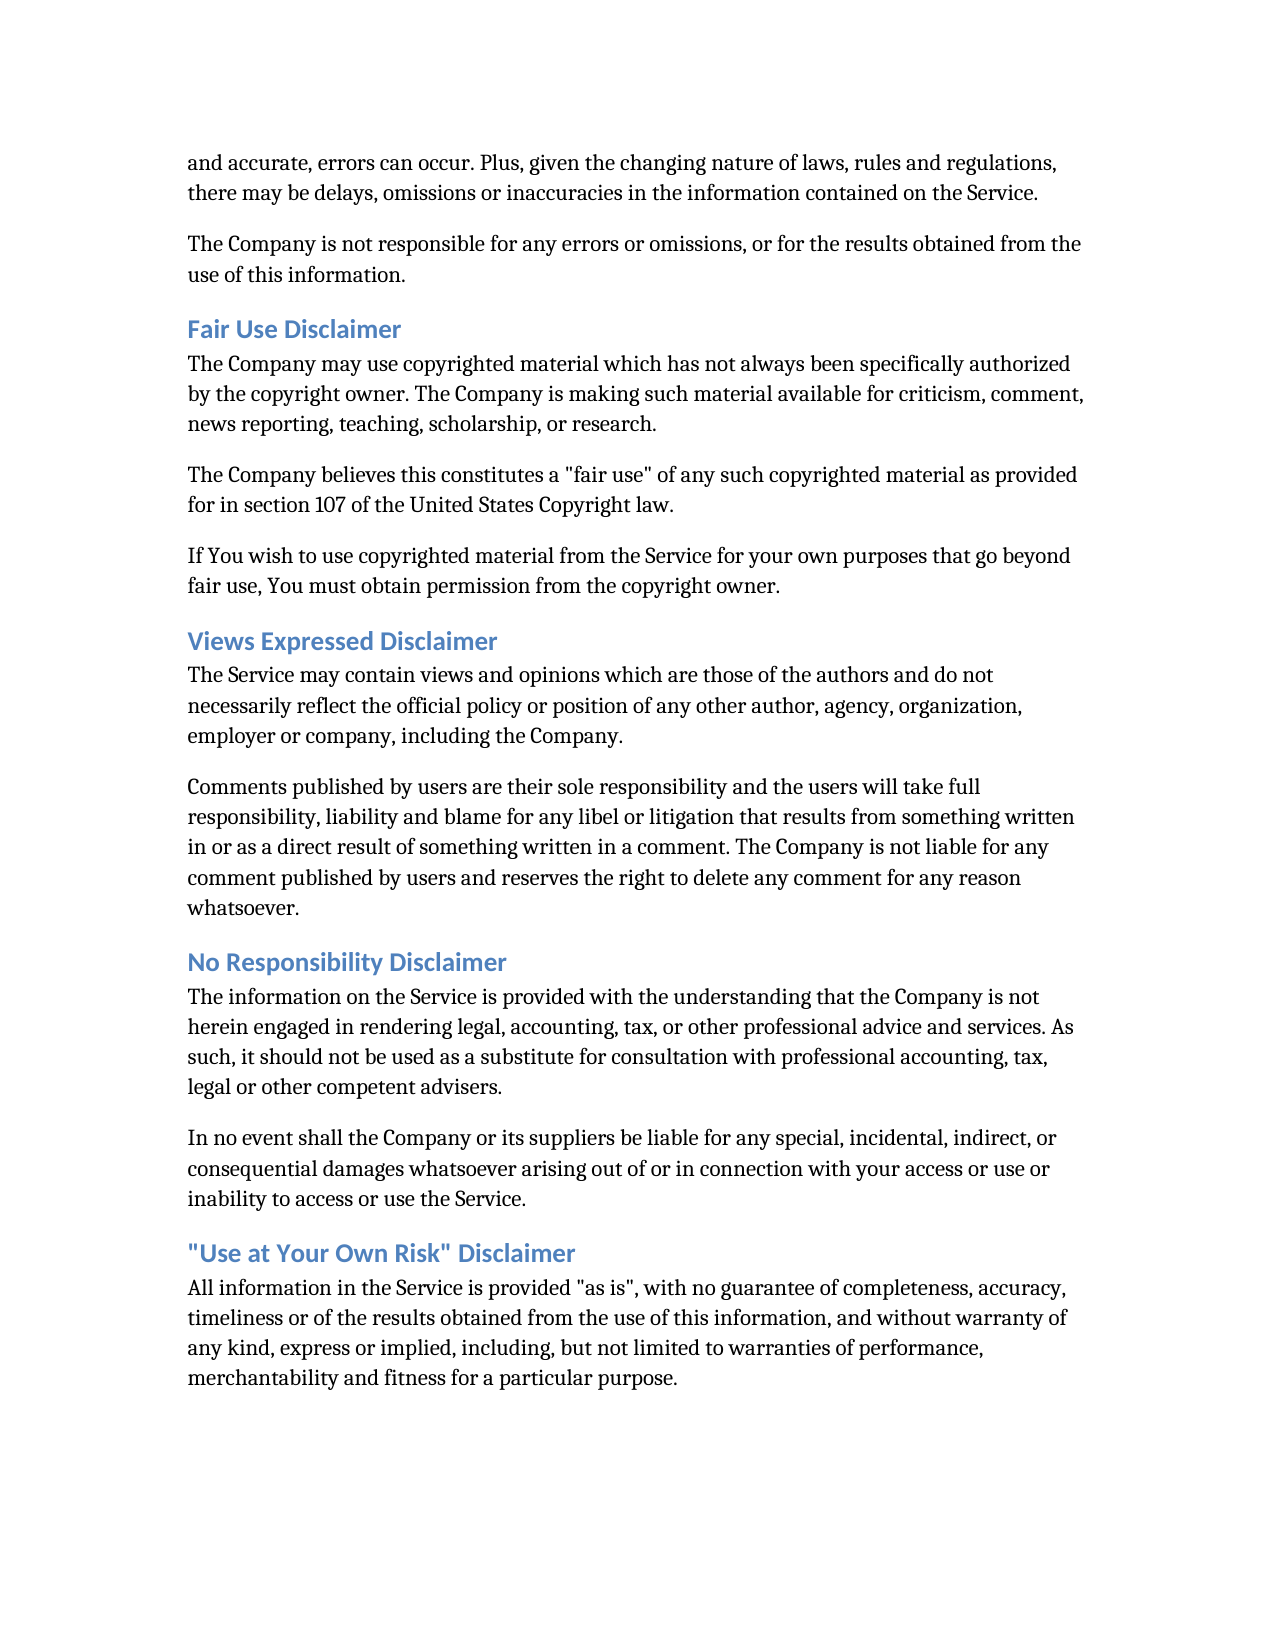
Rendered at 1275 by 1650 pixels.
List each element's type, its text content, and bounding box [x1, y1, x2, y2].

text The Company believes this constitutes a "fair use" of any such copyrighted material as provided for in section 107 of the United States Copyright law. [187, 462, 1087, 518]
text The Service may contain views and opinions which are those of the authors and do not necessarily reflect the official policy or position of any other author, agency, organization, employer or company, including the Company. [187, 662, 1087, 749]
text The Company may use copyrighted material which has not always been specifically authorized by the copyright owner. The Company is making such material available for criticism, comment, news reporting, teaching, scholarship, or research. [187, 350, 1087, 437]
text If You wish to use copyrighted material from the Service for your own purposes that go beyond fair use, You must obtain permission from the copyright owner. [187, 543, 1087, 600]
text In no event shall the Company or its suppliers be liable for any special, incidental, indirect, or consequential damages whatsoever arising out of or in connection with your access or use or inability to access or use the Service. [187, 1125, 1087, 1212]
subtitle Fair Use Disclaimer [187, 312, 1087, 346]
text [187, 150, 1087, 207]
subtitle Views Expressed Disclaimer [187, 624, 1087, 657]
text The information on the Service is provided with the understanding that the Company is not herein engaged in rendering legal, accounting, tax, or other professional advice and services. As such, it should not be used as a substitute for consultation with professional accounting, tax, legal or other competent advisers. [187, 983, 1087, 1101]
text The Company is not responsible for any errors or omissions, or for the results obtained from the use of this information. [187, 231, 1087, 288]
subtitle "Use at Your Own Risk" Disclaimer [187, 1237, 1087, 1270]
text All information in the Service is provided "as is", with no guarantee of completeness, accuracy, timeliness or of the results obtained from the use of this information, and without warranty of any kind, express or implied, including, but not limited to warranties of performance, merchantability and fitness for a particular purpose. [187, 1274, 1087, 1392]
subtitle No Responsibility Disclaimer [187, 946, 1087, 979]
text Comments published by users are their sole responsibility and the users will take full responsibility, liability and blame for any libel or litigation that results from something written in or as a direct result of something written in a comment. The Company is not liable for any comment published by users and reserves the right to delete any comment for any reason whatsoever. [187, 774, 1087, 921]
